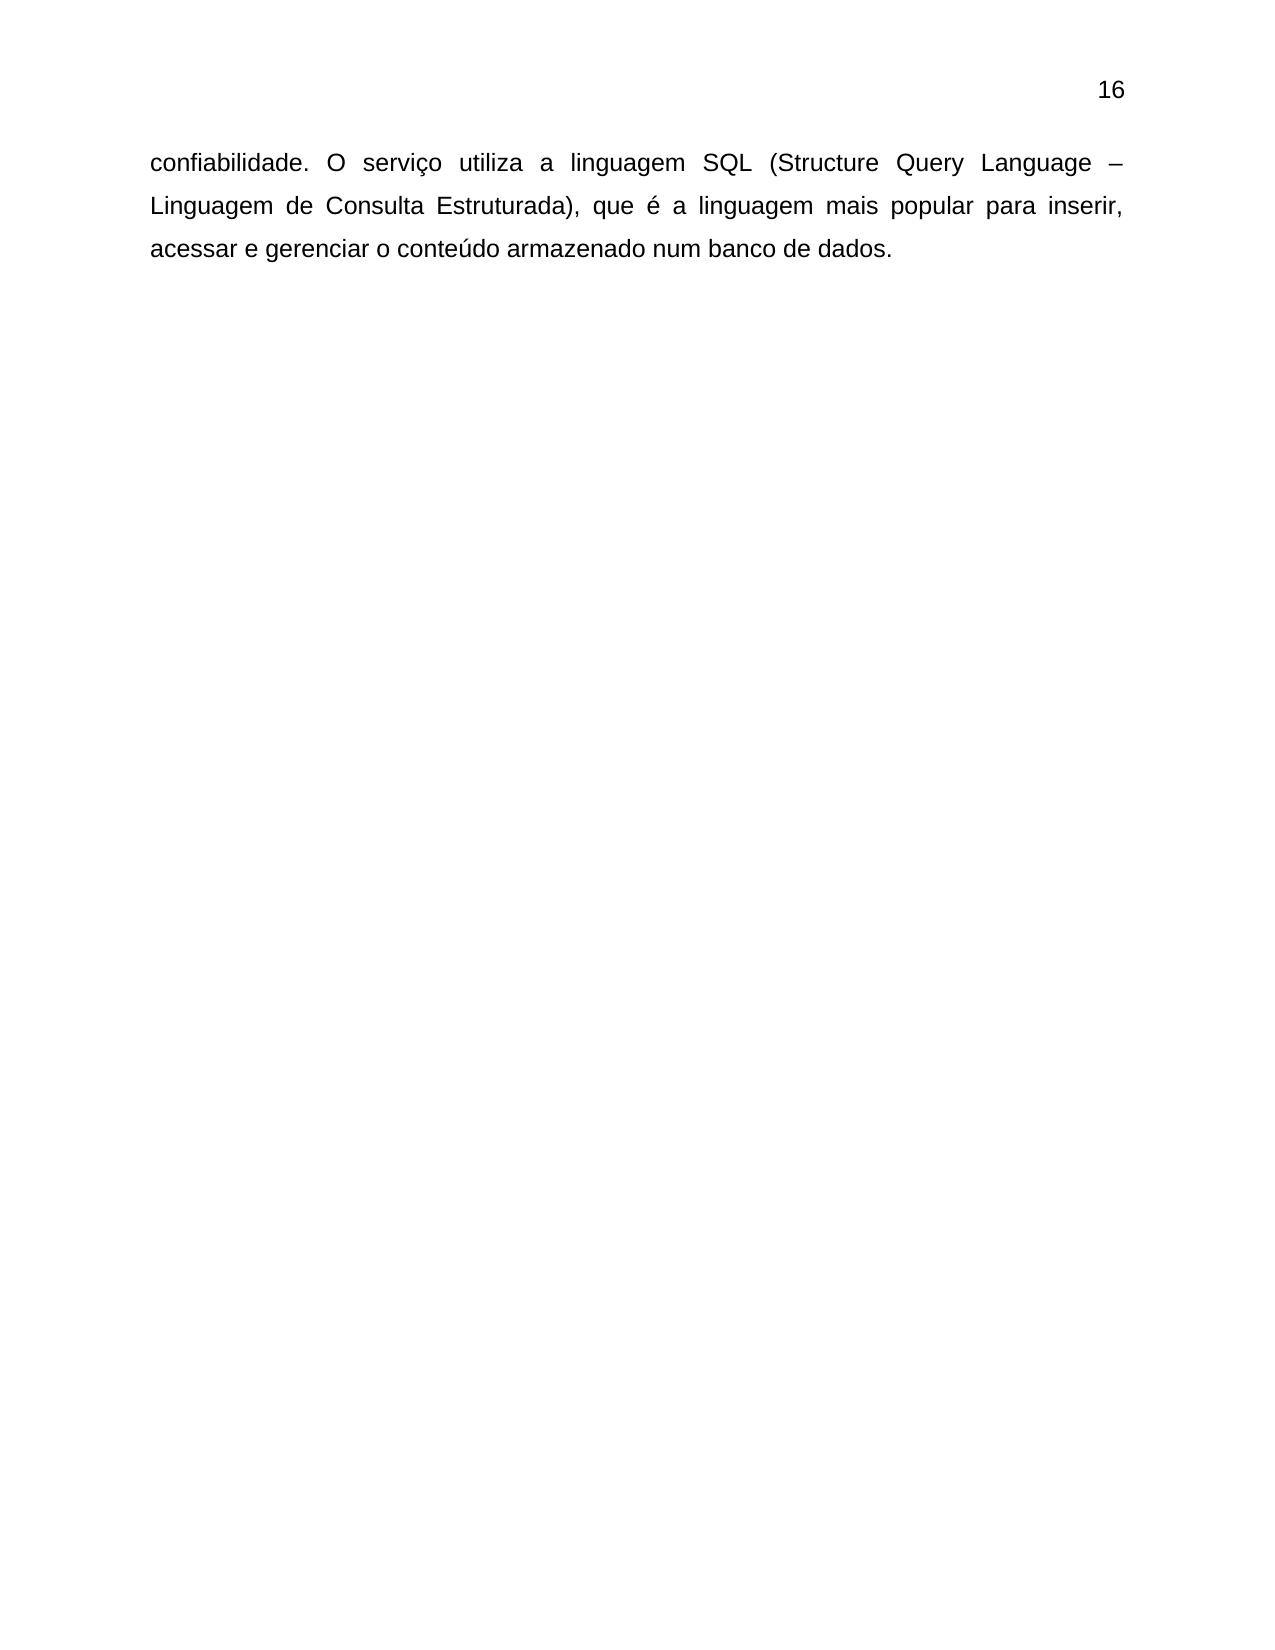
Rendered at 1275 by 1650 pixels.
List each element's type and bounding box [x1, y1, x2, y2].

text [150, 148, 1125, 263]
